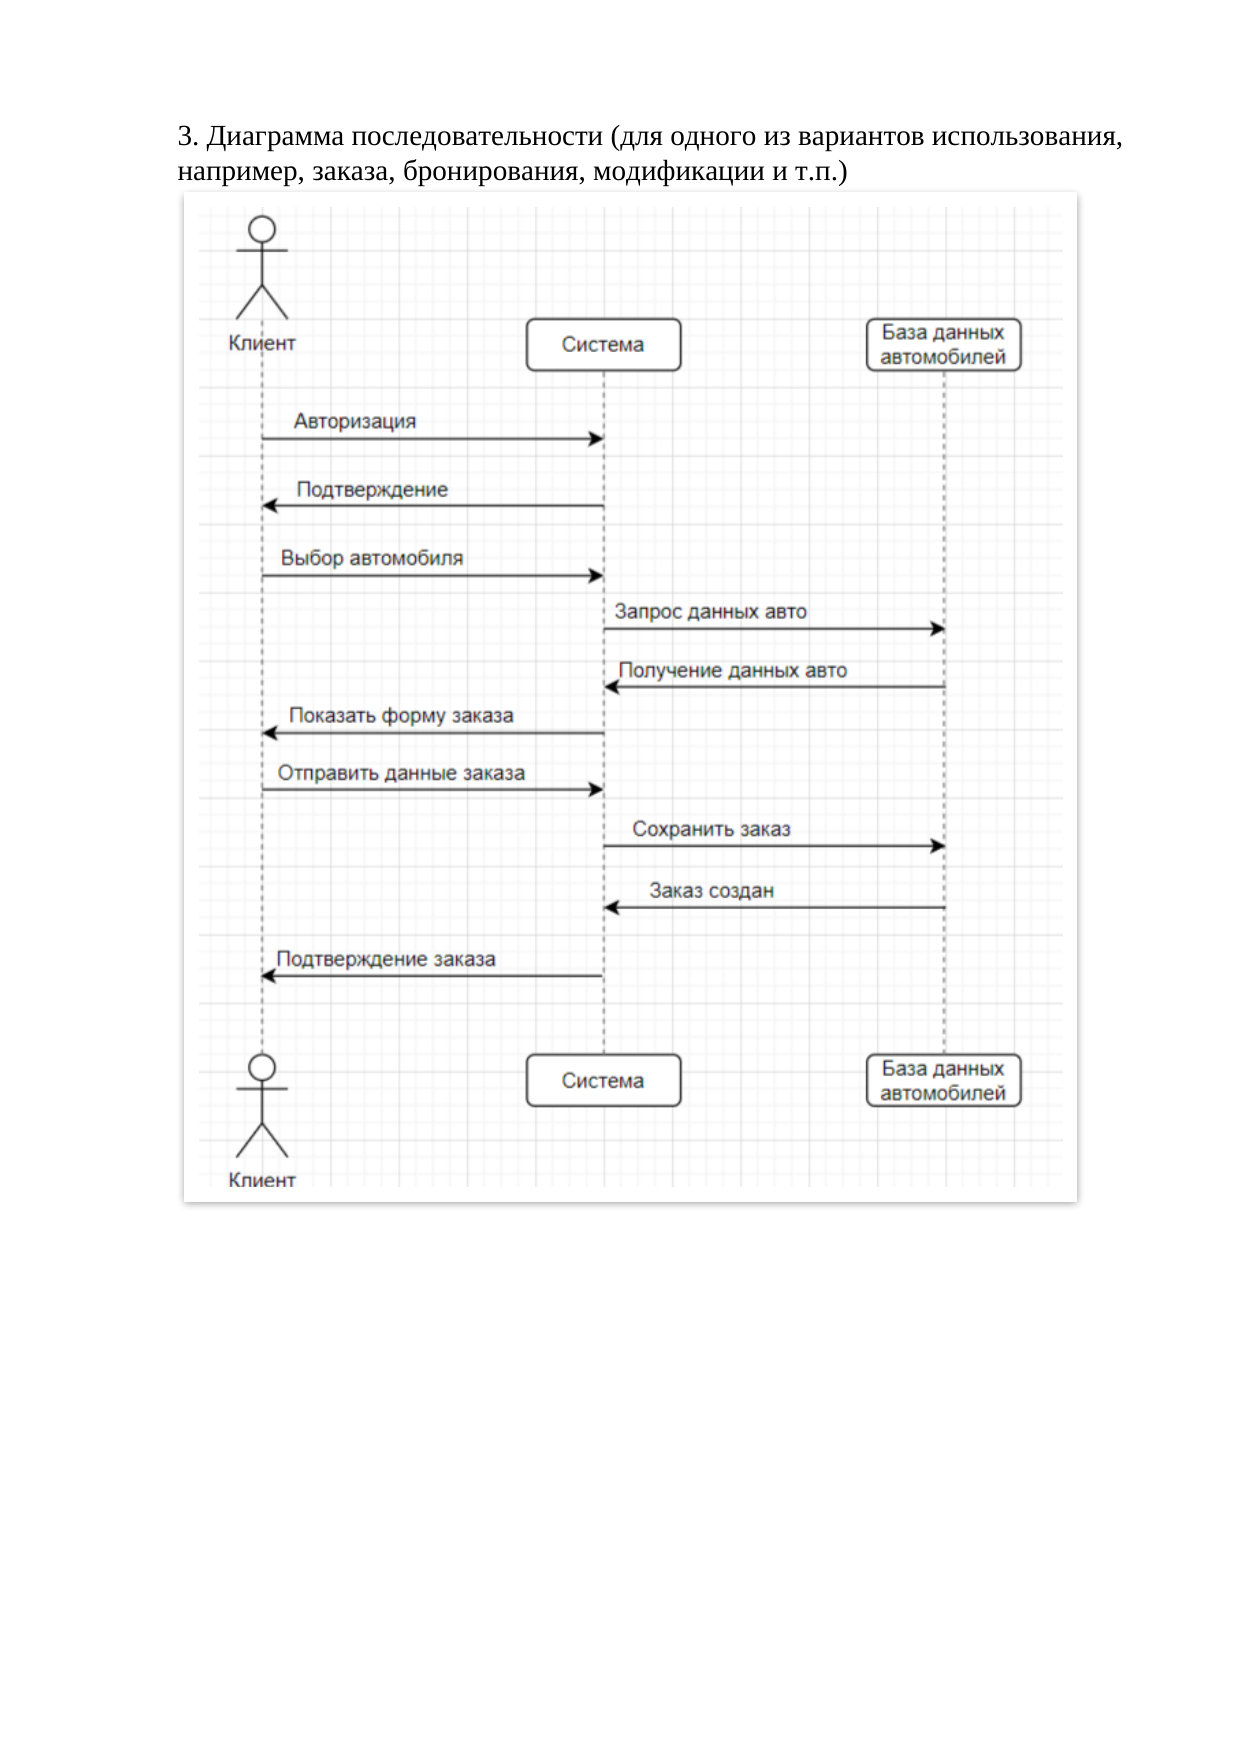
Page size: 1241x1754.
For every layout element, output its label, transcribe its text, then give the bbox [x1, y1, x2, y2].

picture [199, 207, 1063, 1187]
